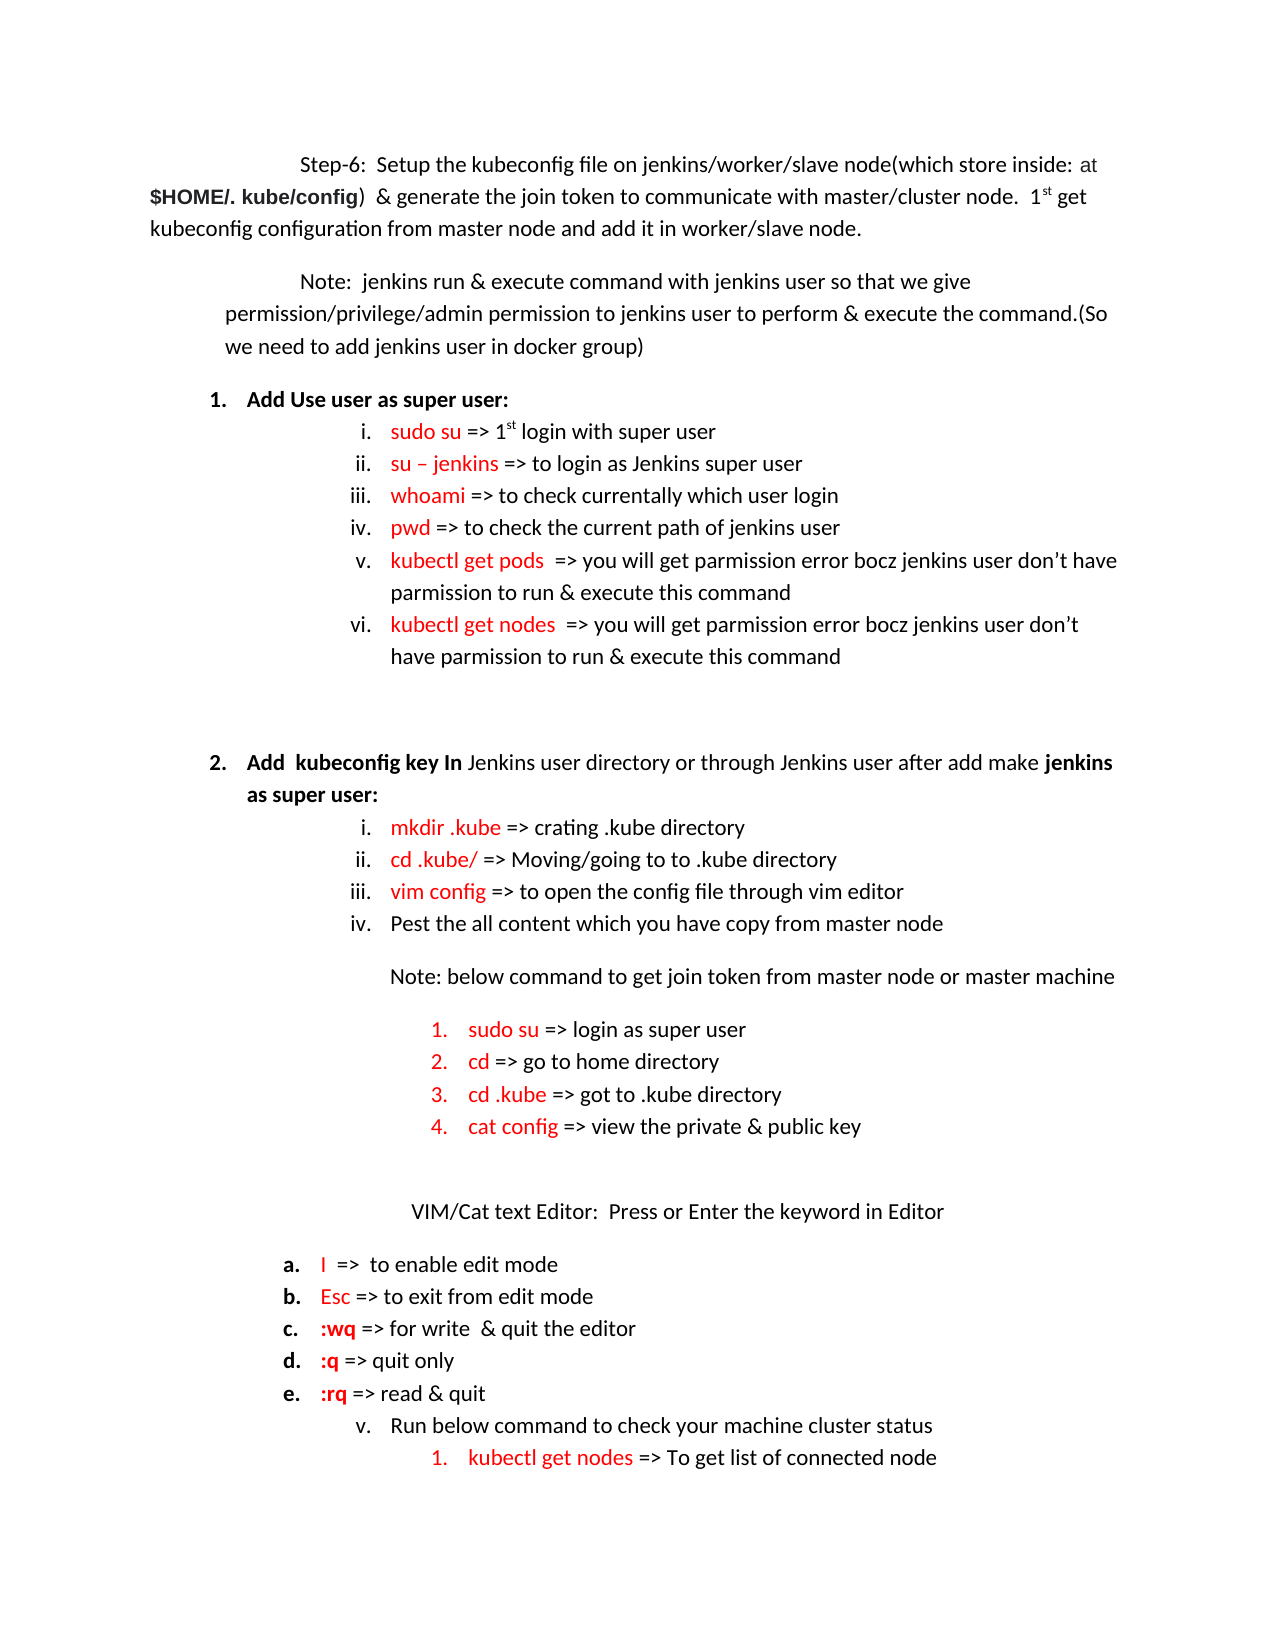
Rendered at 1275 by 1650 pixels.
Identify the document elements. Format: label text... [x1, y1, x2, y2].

list vim config => to open the config file through vim editor [372, 877, 1125, 905]
list Add kubeconfig key In Jenkins user directory or through Jenkins user after add make jenkins as super user: [209, 748, 1125, 808]
list sudo su => login as super user [431, 1015, 1125, 1043]
list cd .kube => got to .kube directory [431, 1080, 1125, 1108]
list pwd => to check the current path of jenkins user [372, 513, 1125, 542]
list whoami => to check currentally which user login [372, 481, 1125, 509]
list Esc => to exit from edit mode [283, 1282, 1125, 1310]
list su – jenkins => to login as Jenkins super user [372, 449, 1125, 477]
list Run below command to check your machine cluster status [372, 1411, 1125, 1439]
list Add Use user as super user: [209, 385, 1125, 413]
list kubectl get nodes => To get list of connected node [431, 1443, 1125, 1471]
list :wq => for write & quit the editor [283, 1314, 1125, 1342]
text Note: jenkins run & execute command with jenkins user so that we give permission/privilege/admin permission to jenkins user to perform & execute the command.(So we need to add jenkins user in docker group) [225, 267, 1125, 360]
list :q => quit only [283, 1347, 1125, 1375]
list I => to enable edit mode [283, 1250, 1125, 1278]
list kubectl get pods => you will get parmission error bocz jenkins user don’t have parmission to run & execute this command [372, 546, 1125, 606]
list cd => go to home directory [431, 1047, 1125, 1076]
text VIM/Cat text Editor: Press or Enter the keyword in Editor [411, 1197, 1125, 1225]
list mkdir .kube => crating .kube directory [372, 813, 1125, 841]
list Pest the all content which you have copy from master node [372, 909, 1125, 937]
list cd .kube/ => Moving/going to to .kube directory [372, 845, 1125, 873]
list cat config => view the private & public key [431, 1112, 1125, 1140]
text Note: below command to get join token from master node or master machine [390, 962, 1125, 990]
list sudo su => 1st login with super user [372, 417, 1125, 445]
text Step-6: Setup the kubeconfig file on jenkins/worker/slave node(which store inside: at $HOME/. kube/config) & generate the join token to communicate with master/cluster node. 1st get kubeconfig configuration from master node and add it in worker/slave node. [150, 150, 1125, 242]
list kubectl get nodes => you will get parmission error bocz jenkins user don’t have parmission to run & execute this command [372, 610, 1125, 670]
list :rq => read & quit [283, 1379, 1125, 1407]
